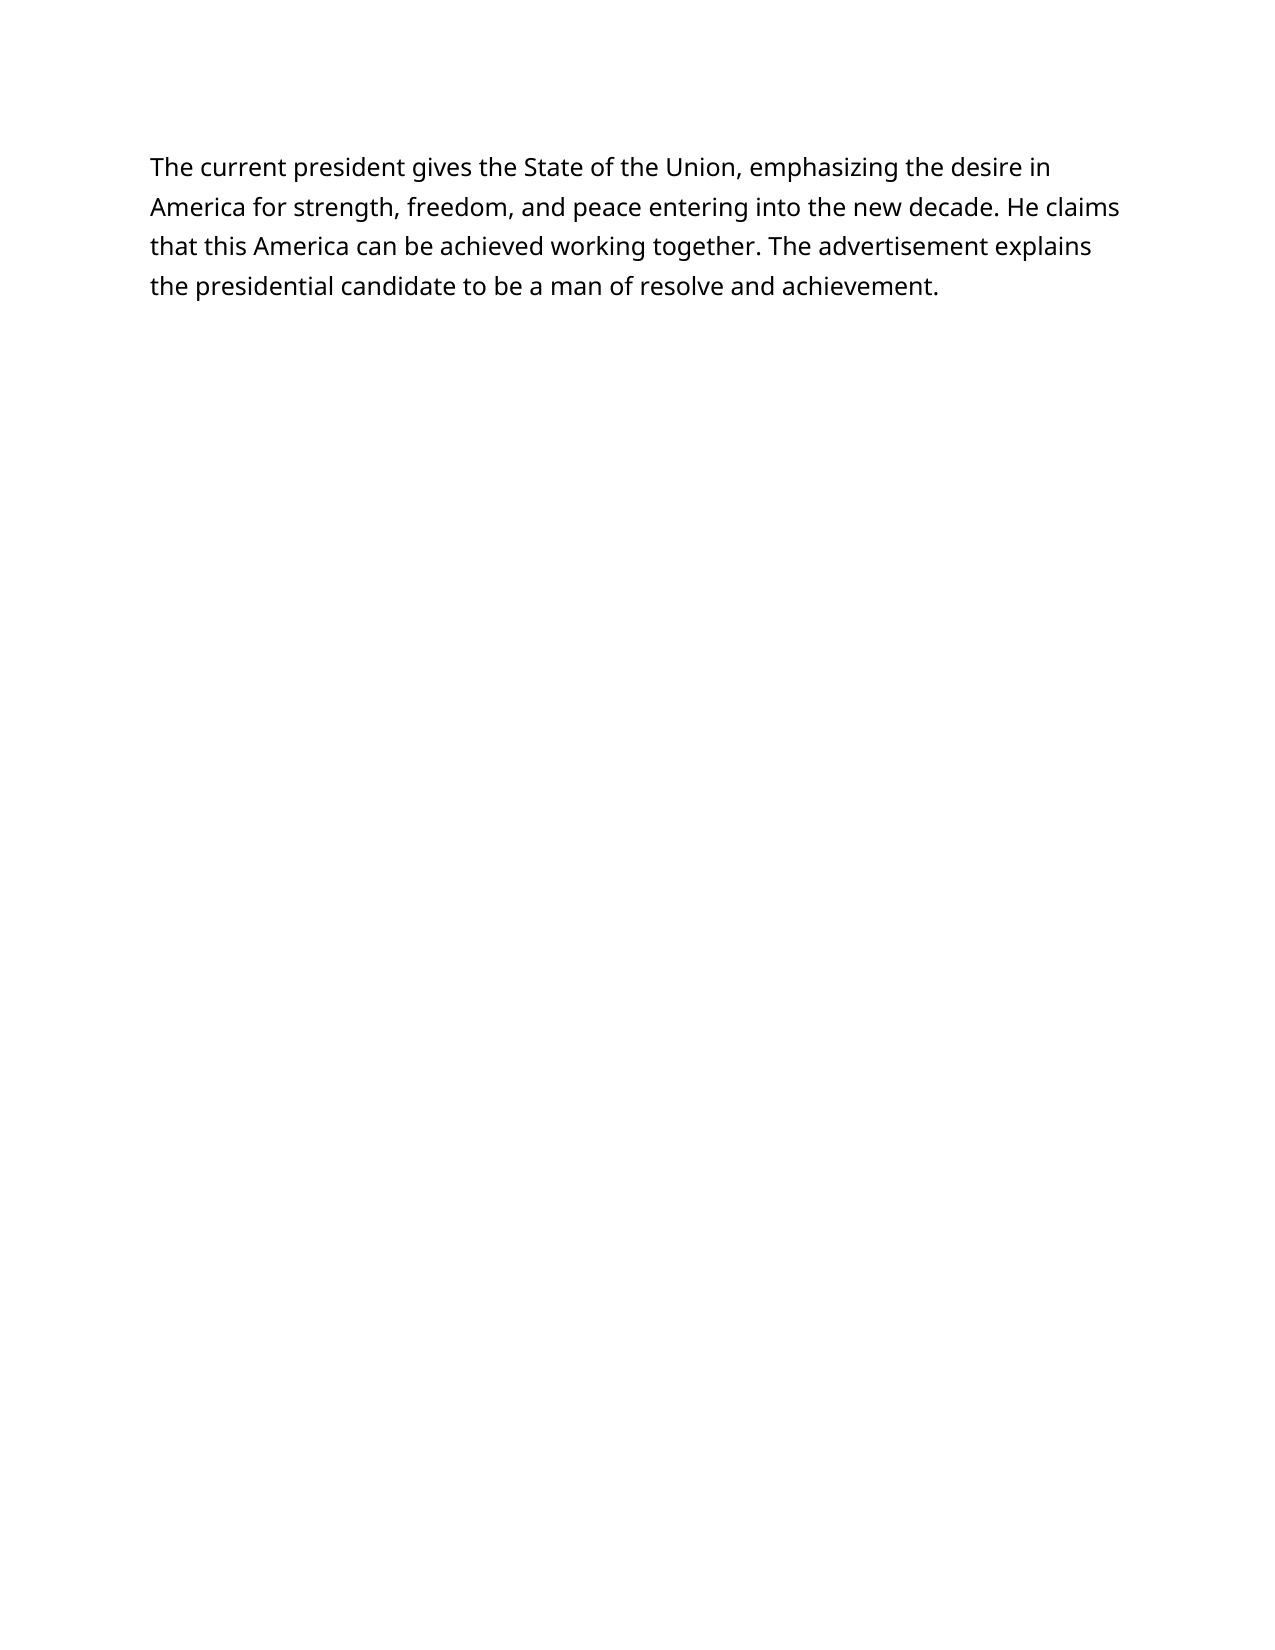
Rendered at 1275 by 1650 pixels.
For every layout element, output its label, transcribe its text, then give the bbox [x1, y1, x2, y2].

text The current president gives the State of the Union, emphasizing the desire in America for strength, freedom, and peace entering into the new decade. He claims that this America can be achieved working together. The advertisement explains the presidential candidate to be a man of resolve and achievement. [150, 150, 1125, 302]
